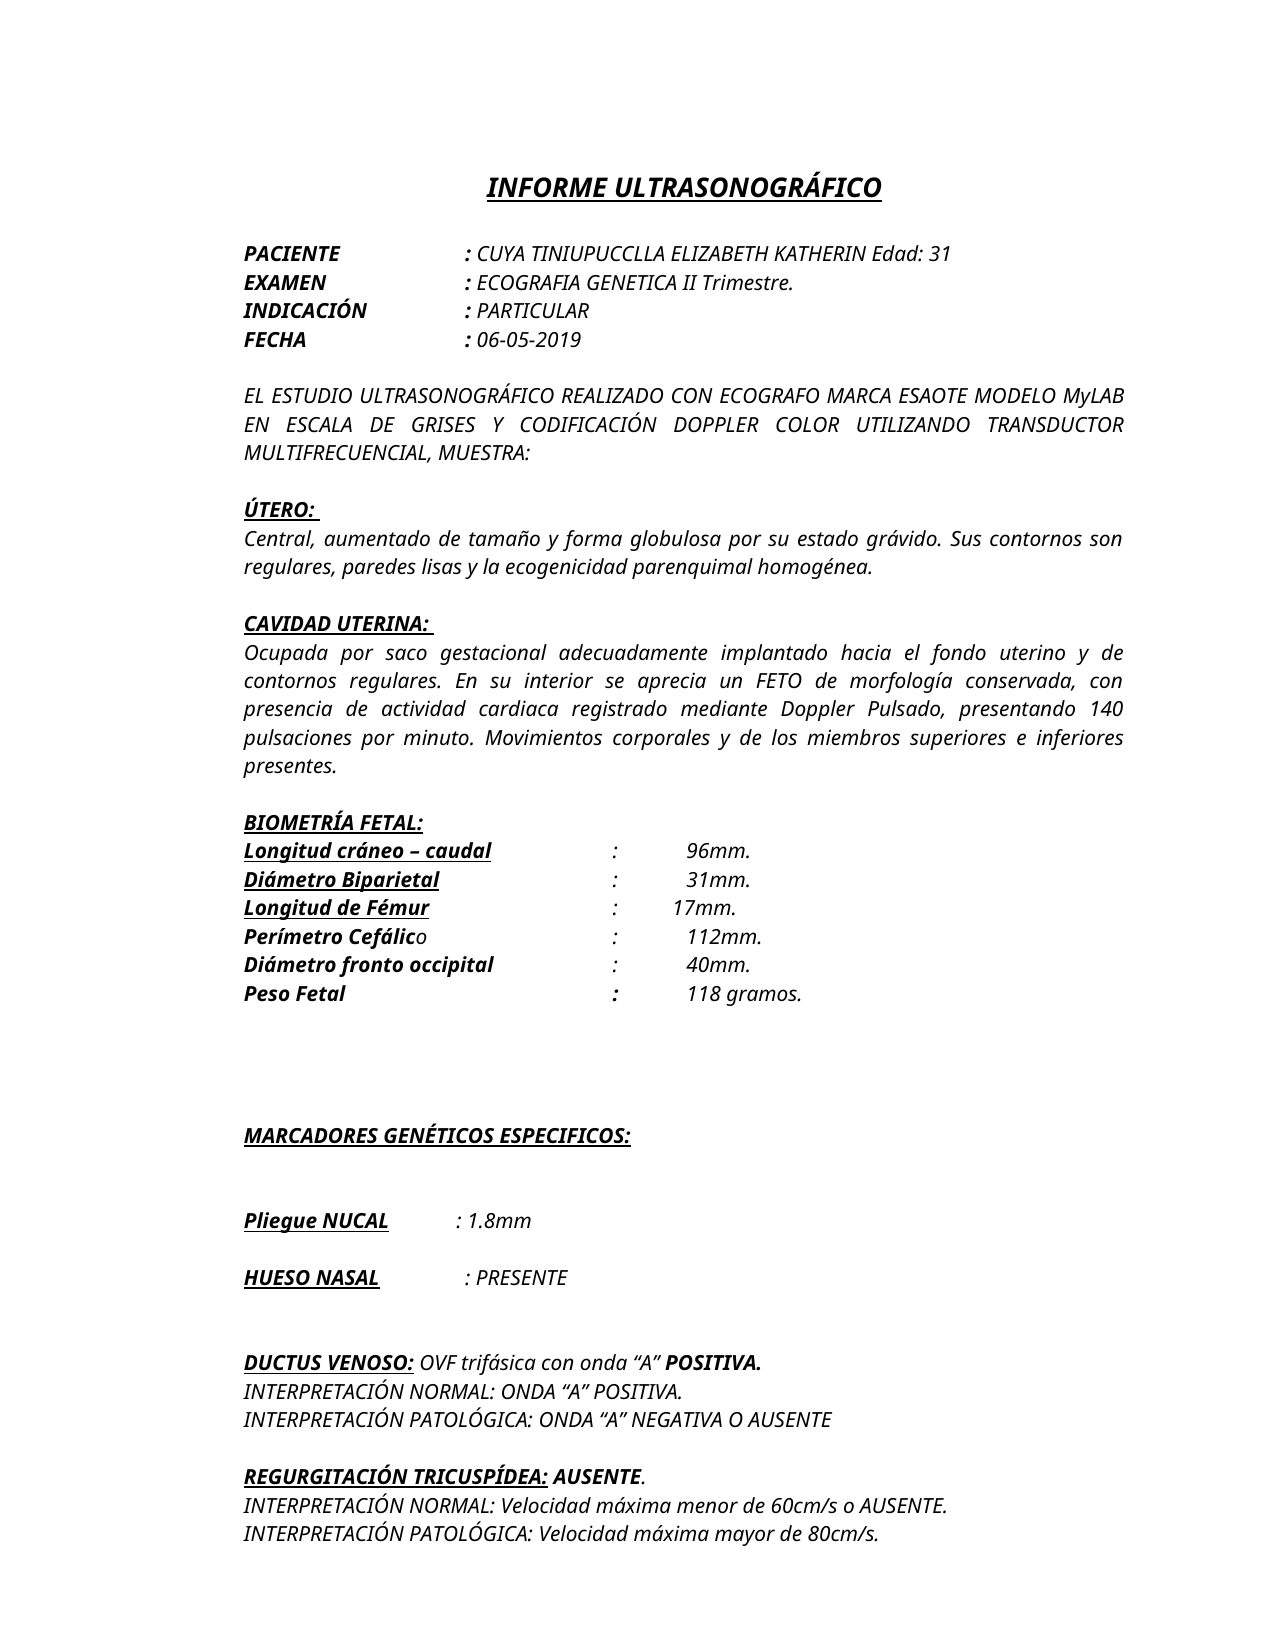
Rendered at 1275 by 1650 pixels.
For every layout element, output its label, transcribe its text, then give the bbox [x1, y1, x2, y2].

text INTERPRETACIÓN NORMAL: ONDA “A” POSITIVA. [244, 1377, 1125, 1405]
text Perímetro Cefálico : 112mm. [244, 922, 1125, 950]
text Ocupada por saco gestacional adecuadamente implantado hacia el fondo uterino y de contornos regulares. En su interior se aprecia un FETO de morfología conservada, con presencia de actividad cardiaca registrado mediante Doppler Pulsado, presentando 140 pulsaciones por minuto. Movimientos corporales y de los miembros superiores e inferiores presentes. [244, 638, 1125, 780]
text HUESO NASAL : PRESENTE [244, 1263, 1125, 1292]
text BIOMETRÍA FETAL: [244, 808, 1125, 837]
text Longitud cráneo – caudal : 96mm. [244, 837, 1125, 865]
text MARCADORES GENÉTICOS ESPECIFICOS: [244, 1121, 1125, 1149]
text INTERPRETACIÓN NORMAL: Velocidad máxima menor de 60cm/s o AUSENTE. [244, 1491, 1125, 1519]
text CAVIDAD UTERINA: [244, 609, 1125, 638]
text DUCTUS VENOSO: OVF trifásica con onda “A” POSITIVA. [244, 1348, 1125, 1377]
text Central, aumentado de tamaño y forma globulosa por su estado grávido. Sus contornos son regulares, paredes lisas y la ecogenicidad parenquimal homogénea. [244, 524, 1125, 581]
text REGURGITACIÓN TRICUSPÍDEA: AUSENTE. [244, 1462, 1125, 1491]
text INTERPRETACIÓN PATOLÓGICA: ONDA “A” NEGATIVA O AUSENTE [244, 1405, 1125, 1434]
title INFORME ULTRASONOGRÁFICO [244, 168, 1125, 205]
text EXAMEN : ECOGRAFIA GENETICA II Trimestre. [244, 268, 1125, 296]
text PACIENTE : CUYA TINIUPUCCLLA ELIZABETH KATHERIN Edad: 31 [244, 239, 1125, 268]
text Peso Fetal : 118 gramos. [244, 979, 1125, 1007]
subtitle EL ESTUDIO ULTRASONOGRÁFICO REALIZADO CON ECOGRAFO MARCA ESAOTE MODELO MyLAB EN ESCALA DE GRISES Y CODIFICACIÓN DOPPLER COLOR UTILIZANDO TRANSDUCTOR MULTIFRECUENCIAL, MUESTRA: [244, 382, 1125, 467]
text FECHA : 06-05-2019 [244, 325, 1125, 353]
text Pliegue NUCAL : 1.8mm [244, 1206, 1125, 1235]
text Diámetro Biparietal : 31mm. [244, 865, 1125, 893]
text Longitud de Fémur : 17mm. [244, 893, 1125, 922]
text ÚTERO: [244, 495, 1125, 524]
text Diámetro fronto occipital : 40mm. [244, 950, 1125, 979]
text INTERPRETACIÓN PATOLÓGICA: Velocidad máxima mayor de 80cm/s. [244, 1519, 1125, 1548]
text INDICACIÓN : PARTICULAR [244, 296, 1125, 325]
